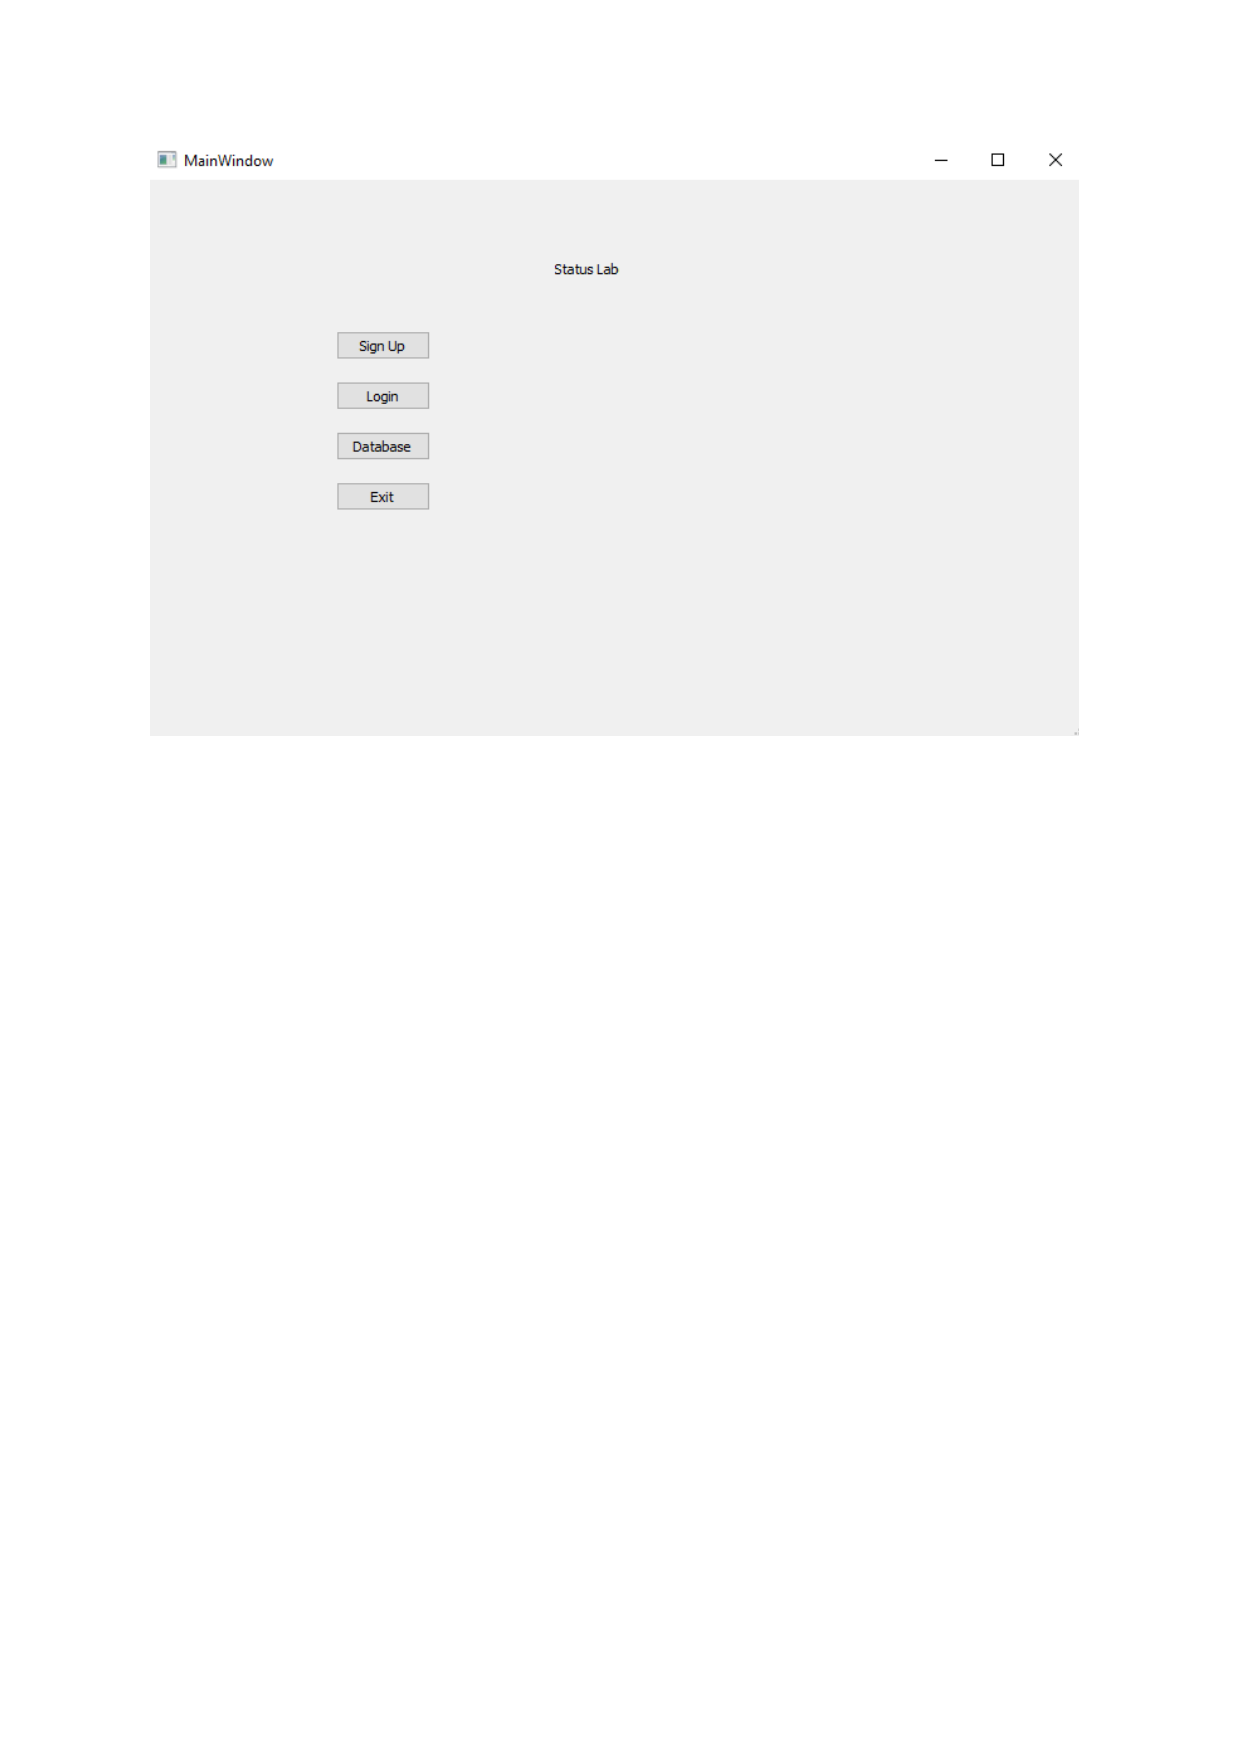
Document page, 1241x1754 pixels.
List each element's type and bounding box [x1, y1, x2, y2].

picture [150, 150, 1079, 736]
